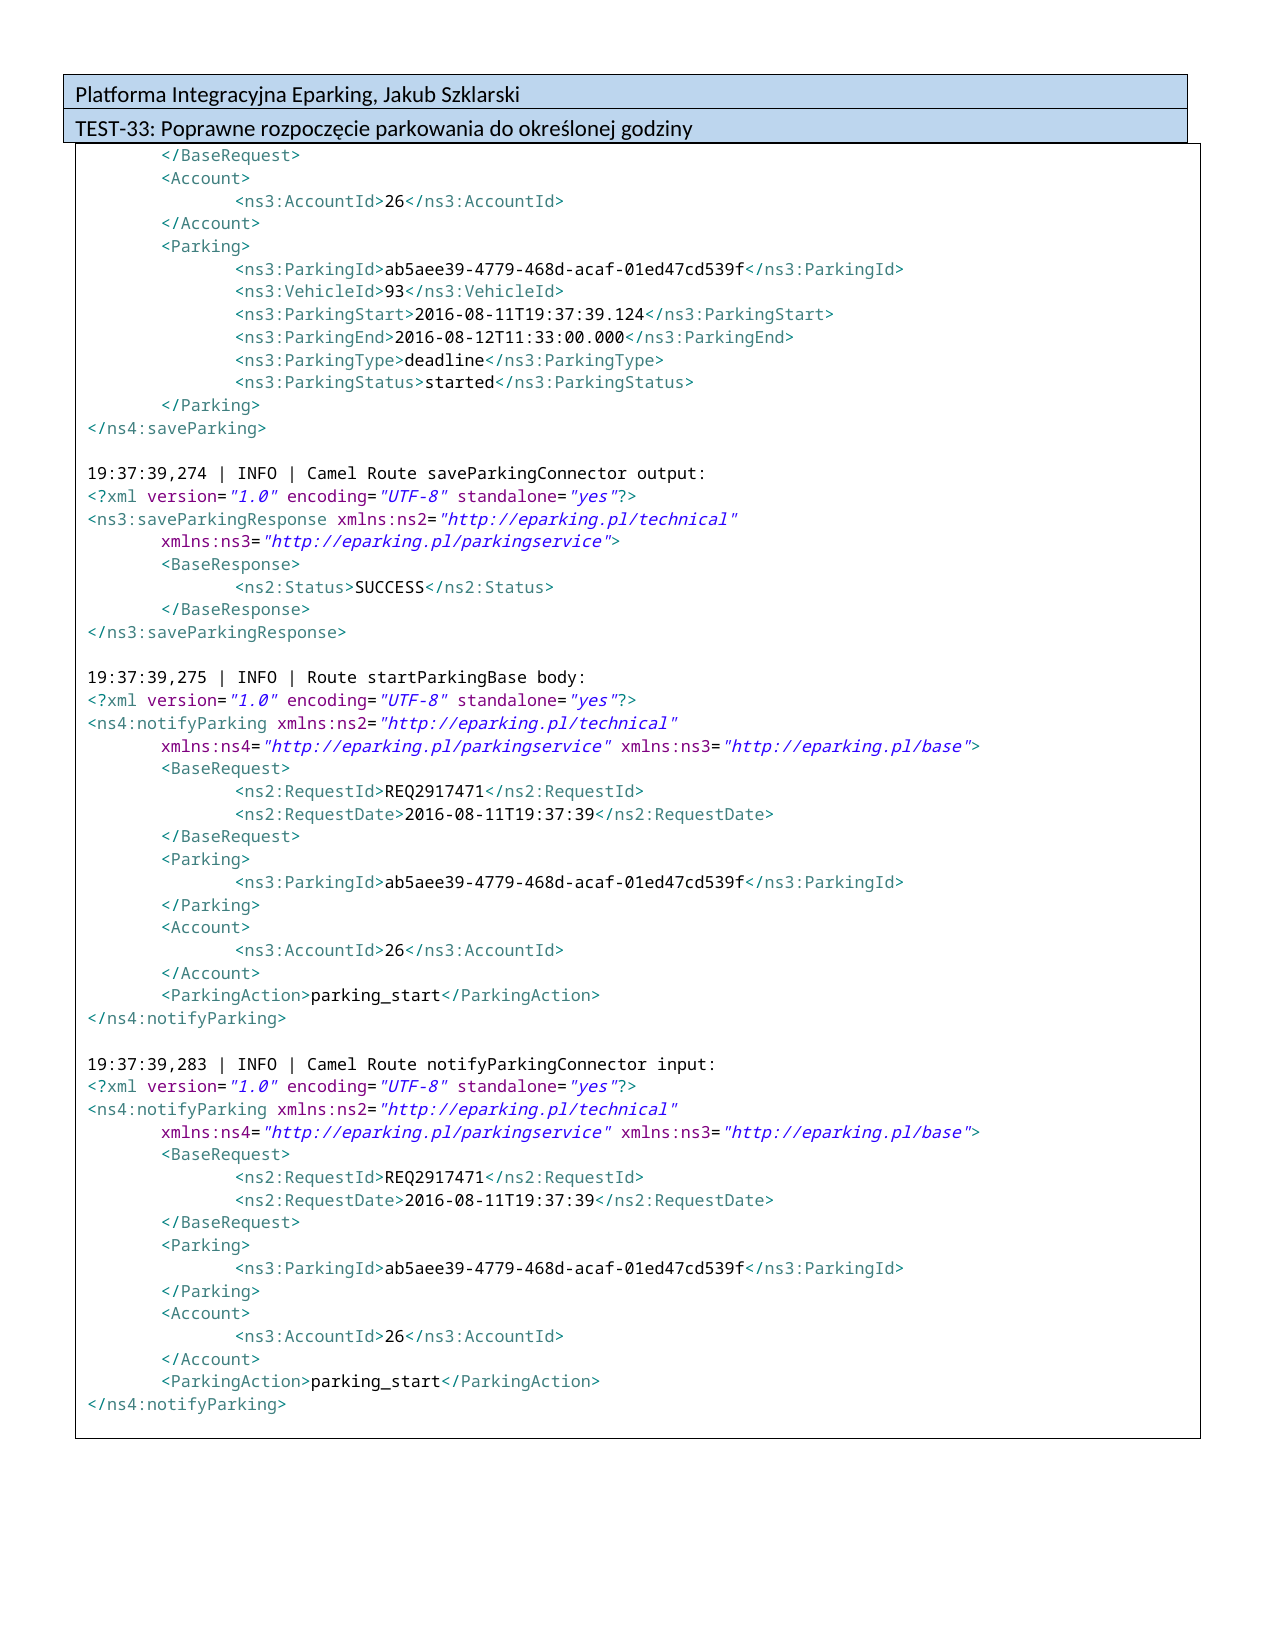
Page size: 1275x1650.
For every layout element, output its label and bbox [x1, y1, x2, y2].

table_cell [76, 144, 1200, 1438]
